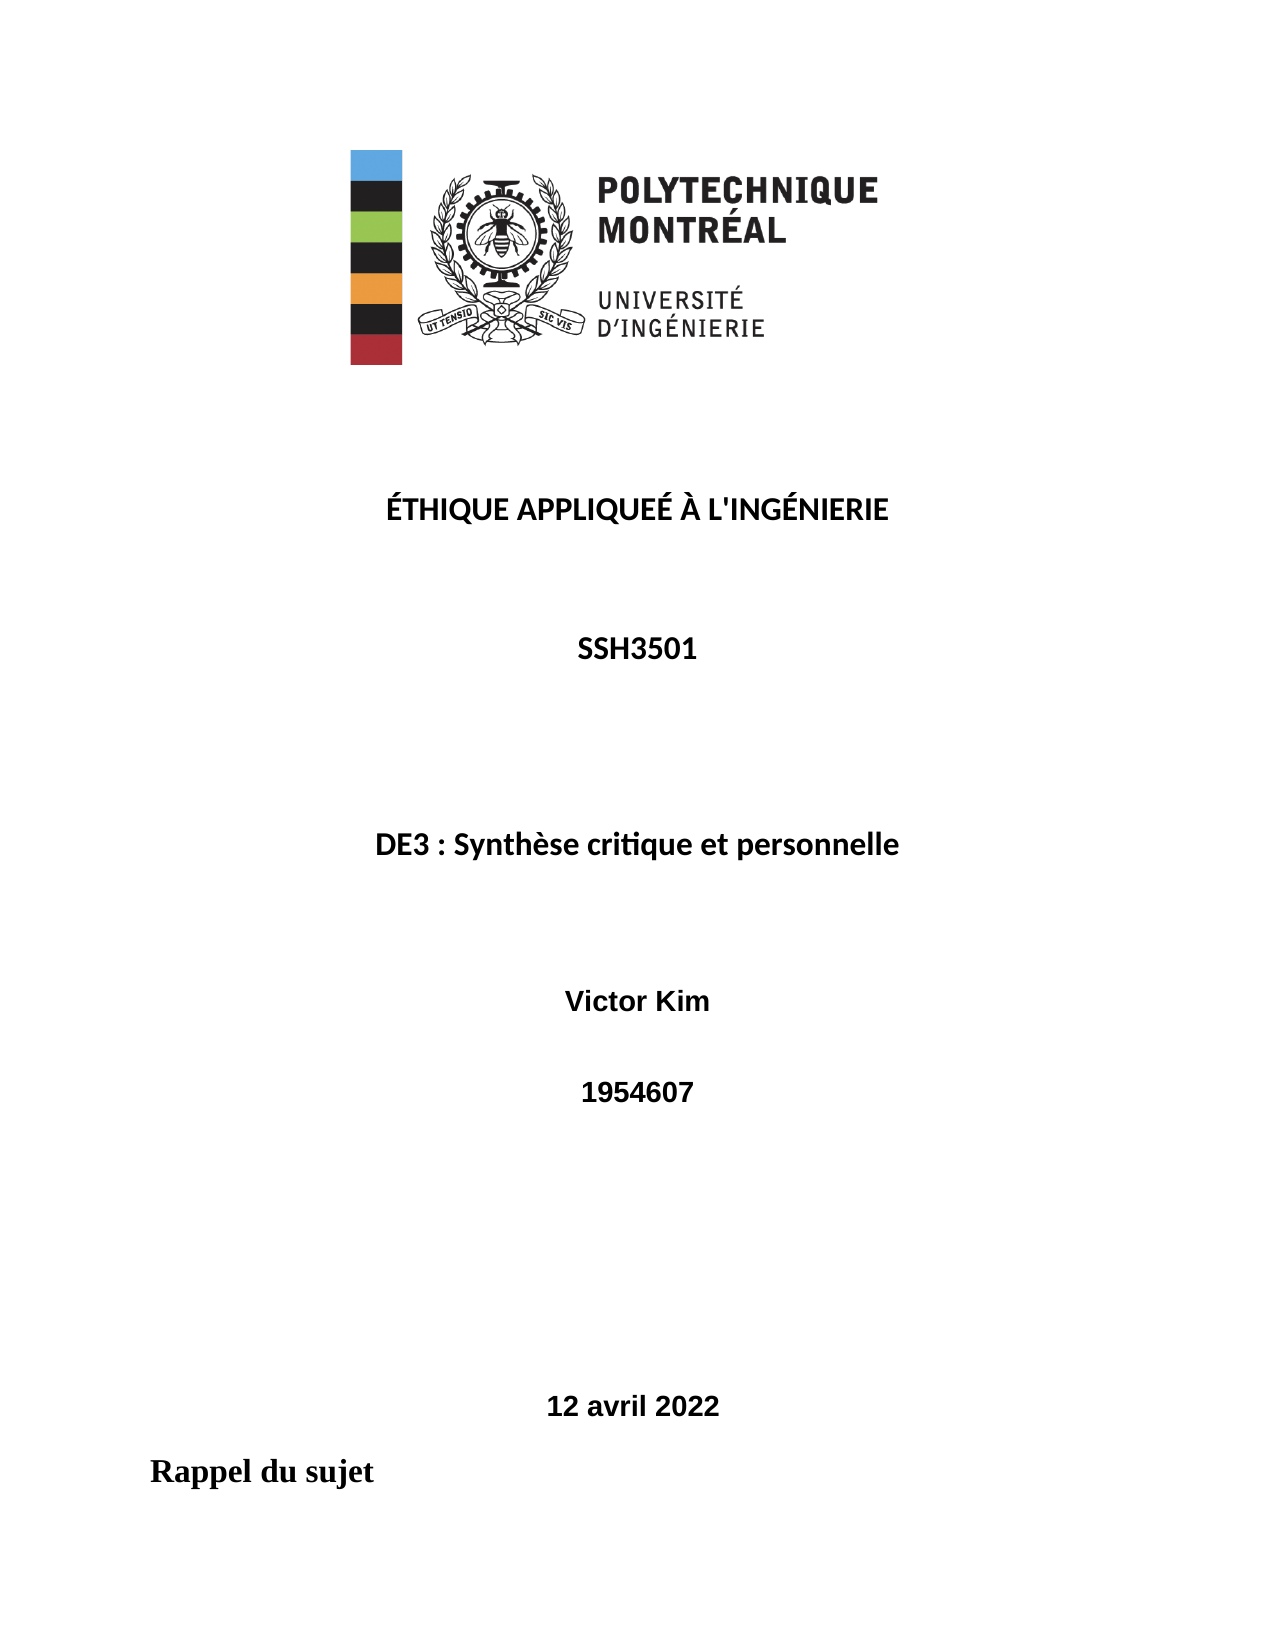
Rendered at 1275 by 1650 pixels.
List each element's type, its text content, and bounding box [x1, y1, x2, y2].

text 1954607 [150, 1075, 1125, 1109]
text Rappel du sujet [150, 1452, 1125, 1490]
text Victor Kim [150, 984, 1125, 1046]
text DE3 : Synthèse critique et personnelle [150, 823, 1125, 892]
picture [350, 150, 878, 365]
text SSH3501 [150, 627, 1125, 668]
text ÉTHIQUE APPLIQUEÉ À L'INGÉNIERIE [150, 487, 1125, 528]
text 12 avril 2022 [150, 1389, 1125, 1422]
